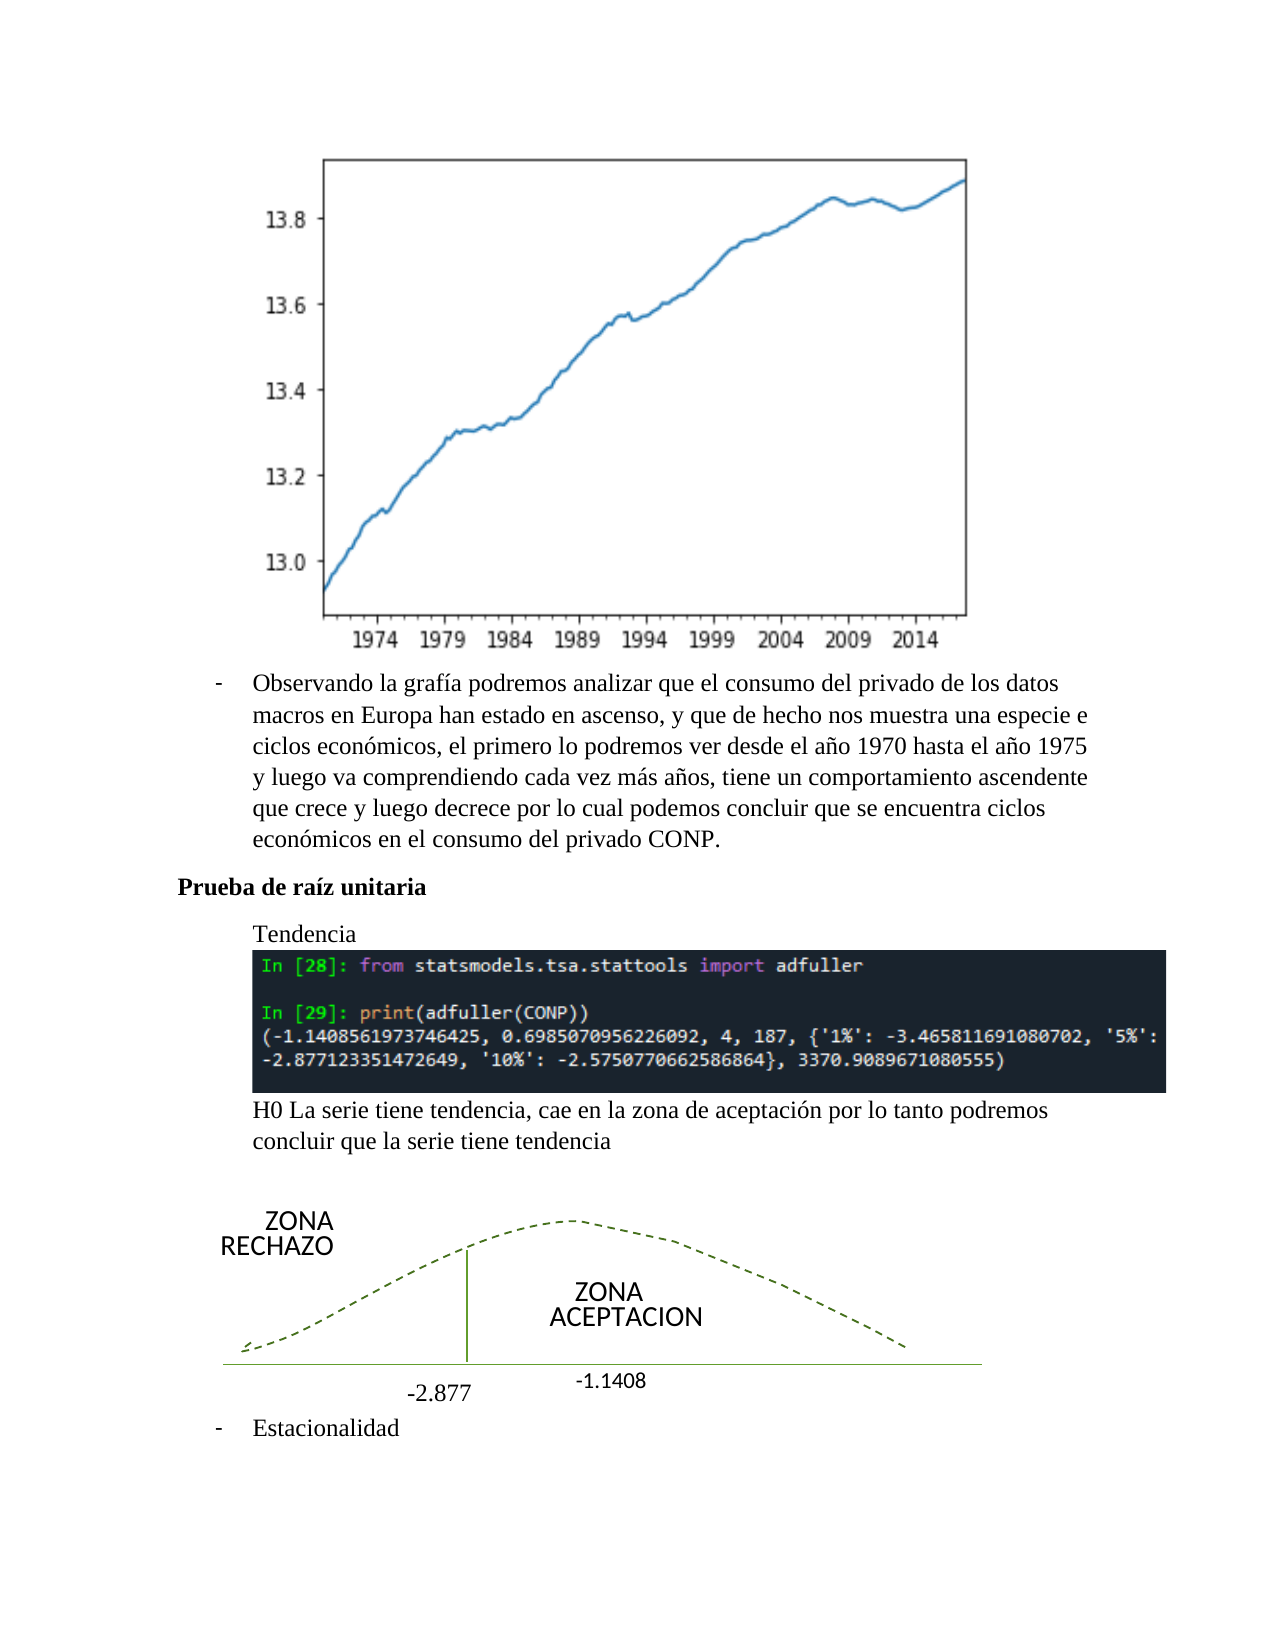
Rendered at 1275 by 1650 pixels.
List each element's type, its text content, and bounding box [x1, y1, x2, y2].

list Estacionalidad [215, 1412, 1098, 1443]
picture [252, 950, 1167, 1093]
text H0 La serie tiene tendencia, cae en la zona de aceptación por lo tanto podremos concluir que la serie tiene tendencia [252, 1095, 1098, 1154]
picture [252, 147, 979, 665]
list Observando la grafía podremos analizar que el consumo del privado de los datos macros en Europa han estado en ascenso, y que de hecho nos muestra una especie e ciclos económicos, el primero lo podremos ver desde el año 1970 hasta el año 1975 y luego va comprendiendo cada vez más años, tiene un comportamiento ascendente que crece y luego decrece por lo cual podemos concluir que se encuentra ciclos económicos en el consumo del privado CONP. [215, 667, 1098, 853]
text Prueba de raíz unitaria [177, 872, 1098, 900]
text Tendencia [252, 919, 1098, 948]
